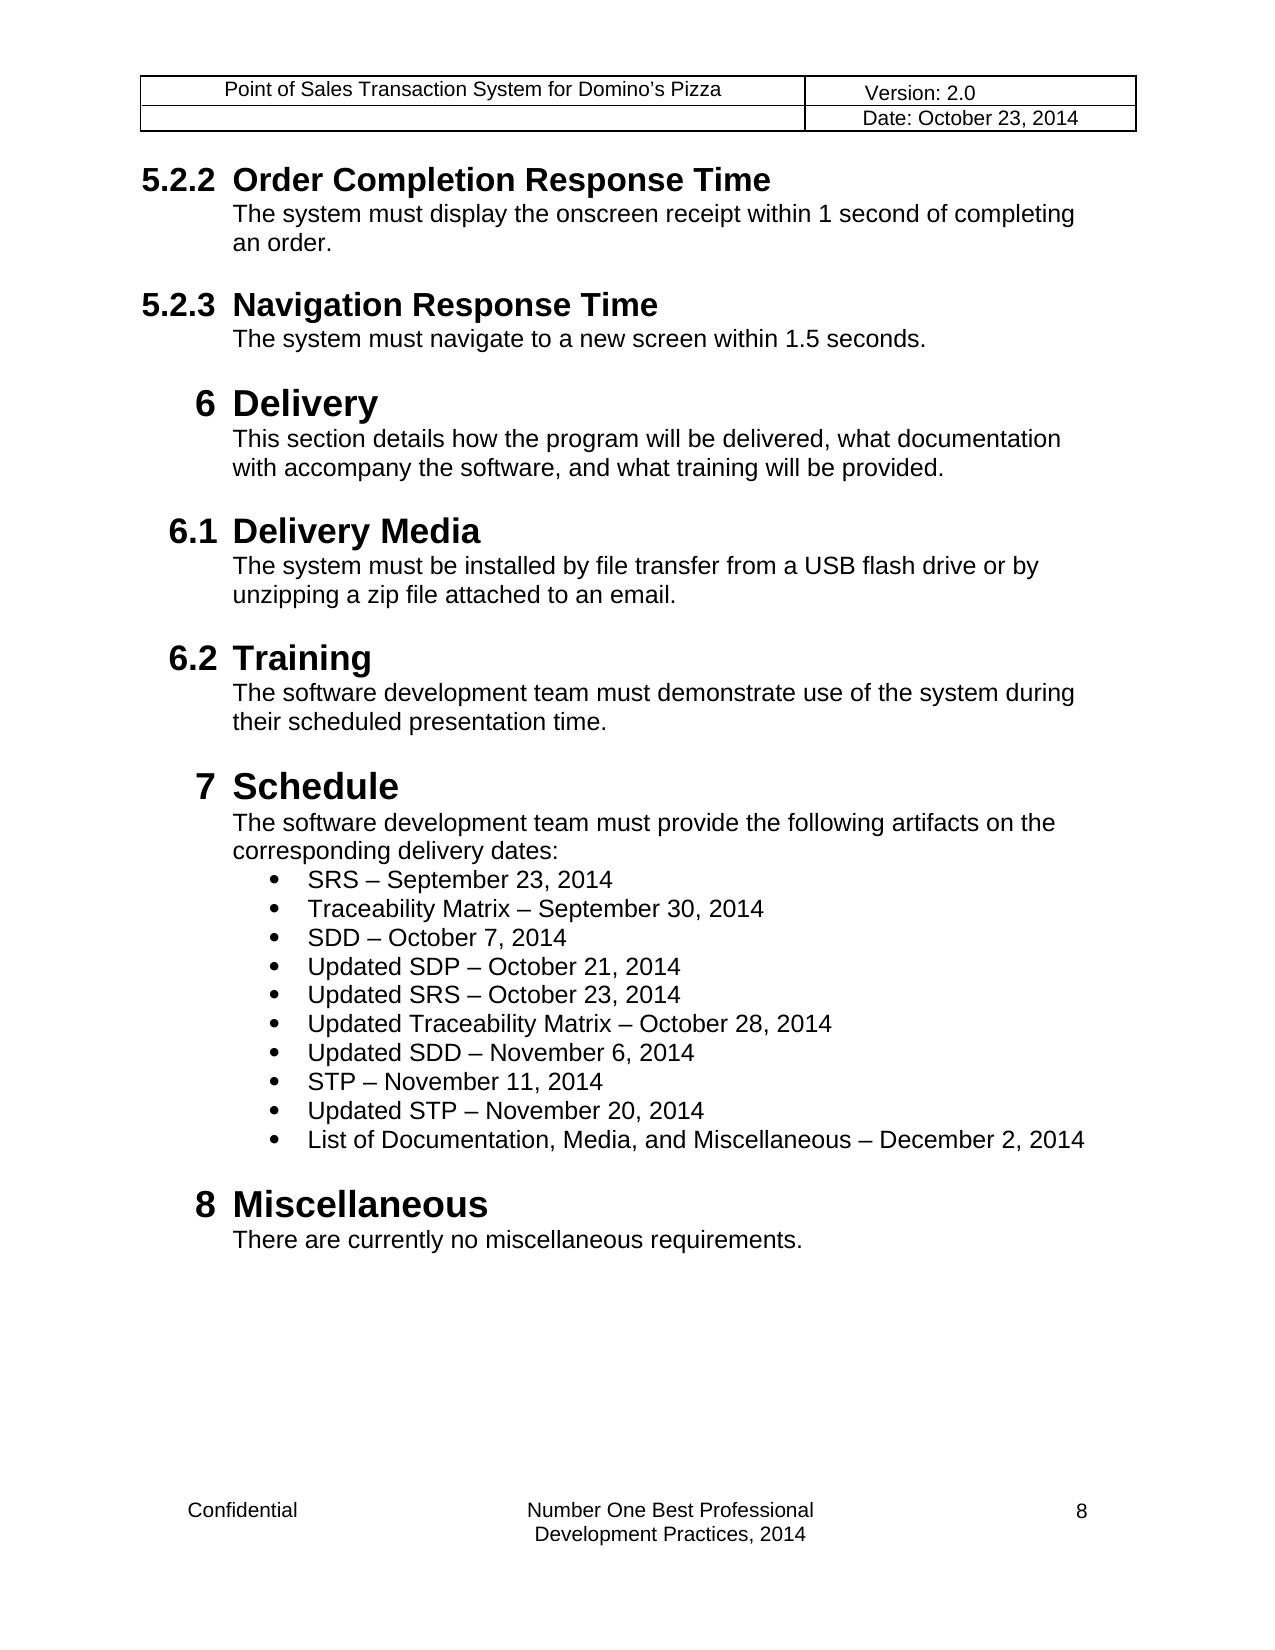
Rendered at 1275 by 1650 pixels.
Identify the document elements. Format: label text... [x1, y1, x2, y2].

list Updated SDD – November 6, 2014 [270, 1038, 1087, 1067]
list Traceability Matrix – September 30, 2014 [270, 894, 1087, 923]
text The system must be installed by file transfer from a USB flash drive or by unzipping a zip file attached to an email. [232, 551, 1087, 609]
text The system must display the onscreen receipt within 1 second of completing an order. [232, 199, 1087, 256]
subtitle Navigation Response Time [216, 285, 1087, 324]
text There are currently no miscellaneous requirements. [232, 1226, 1087, 1254]
text This section details how the program will be delivered, what documentation with accompany the software, and what training will be provided. [232, 424, 1087, 482]
list Updated SRS – October 23, 2014 [270, 981, 1087, 1009]
text The software development team must demonstrate use of the system during their scheduled presentation time. [232, 678, 1087, 736]
list Updated STP – November 20, 2014 [270, 1096, 1087, 1125]
subtitle Delivery [216, 381, 1087, 424]
list STP – November 11, 2014 [270, 1067, 1087, 1096]
subtitle Delivery Media [217, 511, 1087, 551]
text The system must navigate to a new screen within 1.5 seconds. [232, 324, 1087, 352]
subtitle Miscellaneous [216, 1182, 1087, 1226]
subtitle Order Completion Response Time [216, 161, 1087, 199]
list Updated Traceability Matrix – October 28, 2014 [270, 1009, 1087, 1038]
list Updated SDP – October 21, 2014 [270, 952, 1087, 981]
list SRS – September 23, 2014 [270, 865, 1087, 894]
subtitle Schedule [216, 764, 1087, 808]
subtitle Training [217, 637, 1087, 678]
text The software development team must provide the following artifacts on the corresponding delivery dates: [232, 808, 1087, 865]
list List of Documentation, Media, and Miscellaneous – December 2, 2014 [270, 1125, 1087, 1154]
list SDD – October 7, 2014 [270, 923, 1087, 952]
